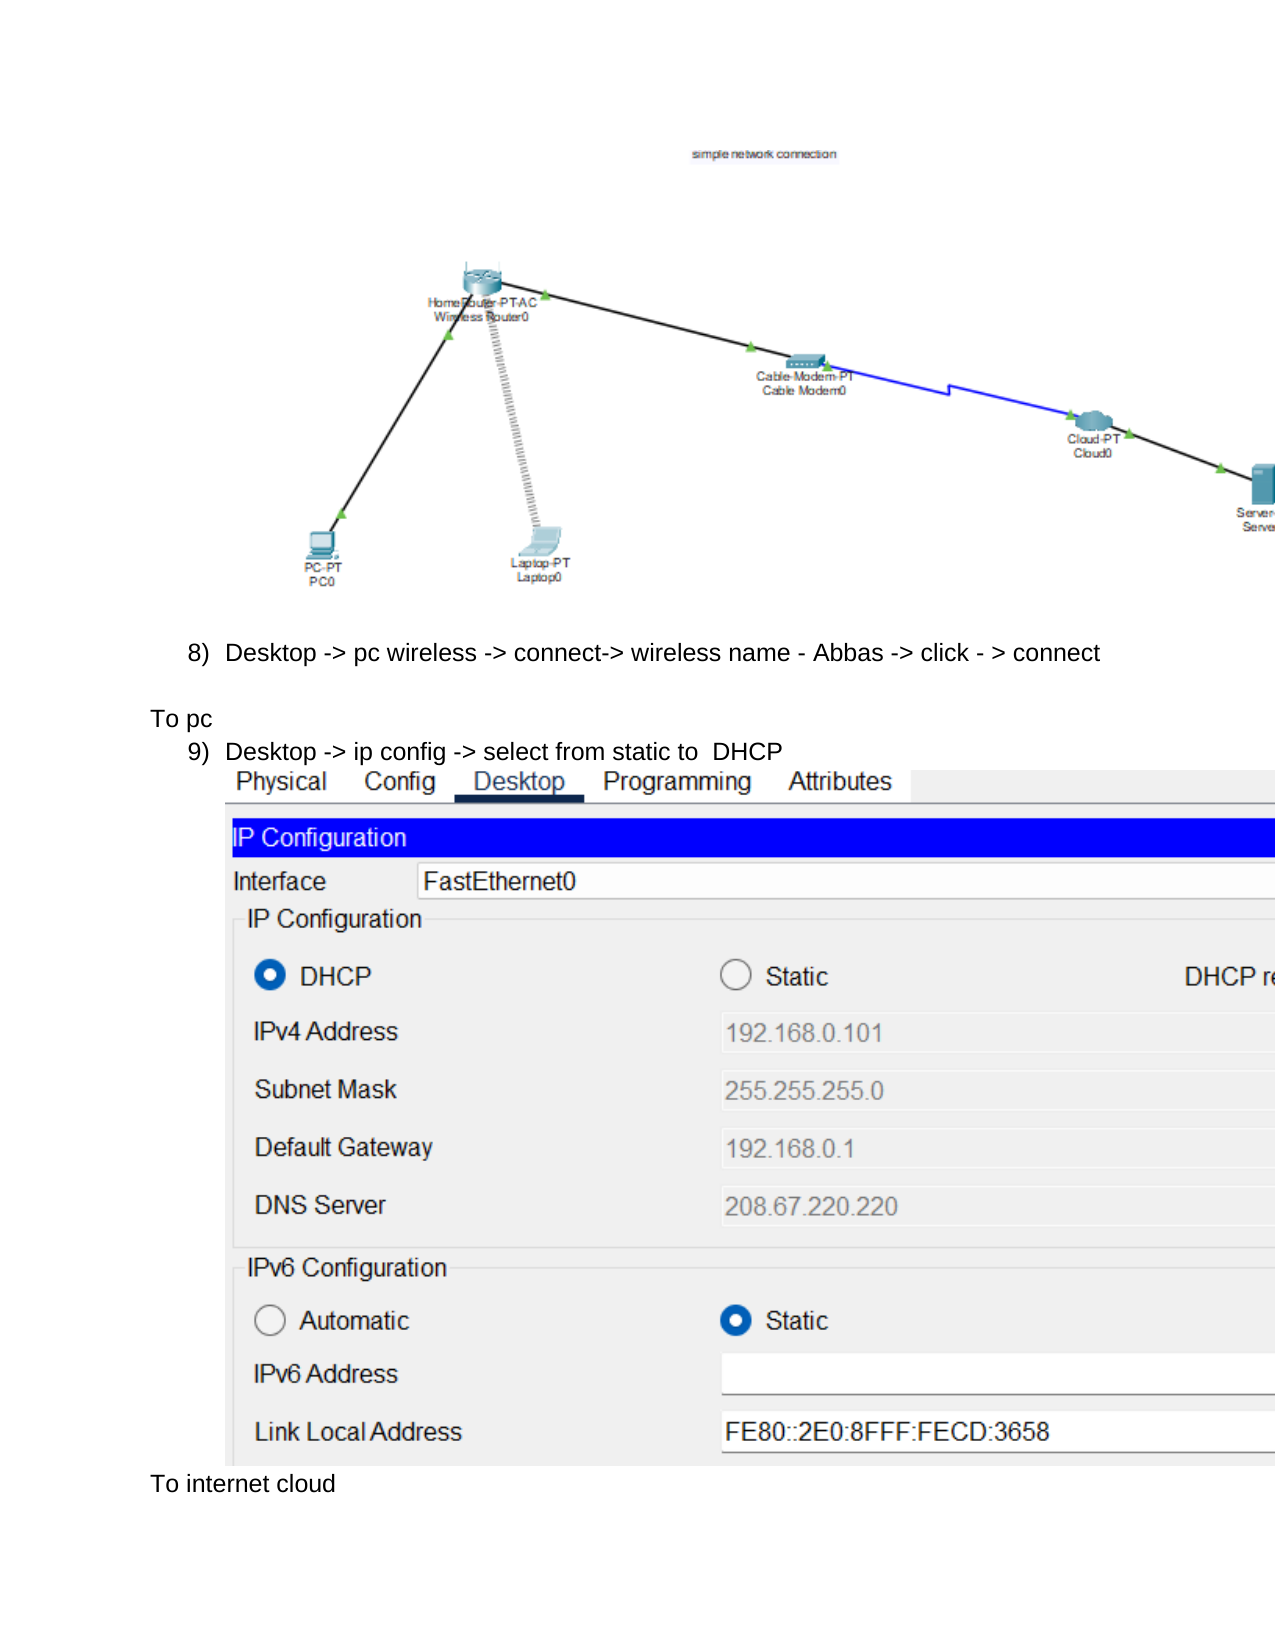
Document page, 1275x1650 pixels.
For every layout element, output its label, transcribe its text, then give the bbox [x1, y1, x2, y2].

picture [225, 770, 1275, 1466]
text To internet cloud [150, 1469, 1125, 1498]
picture [225, 150, 1275, 635]
list Desktop -> ip config -> select from static to DHCP [187, 737, 1125, 766]
list Desktop -> pc wireless -> connect-> wireless name - Abbas -> click - > connect [187, 638, 1125, 667]
text To pc [150, 704, 1125, 733]
